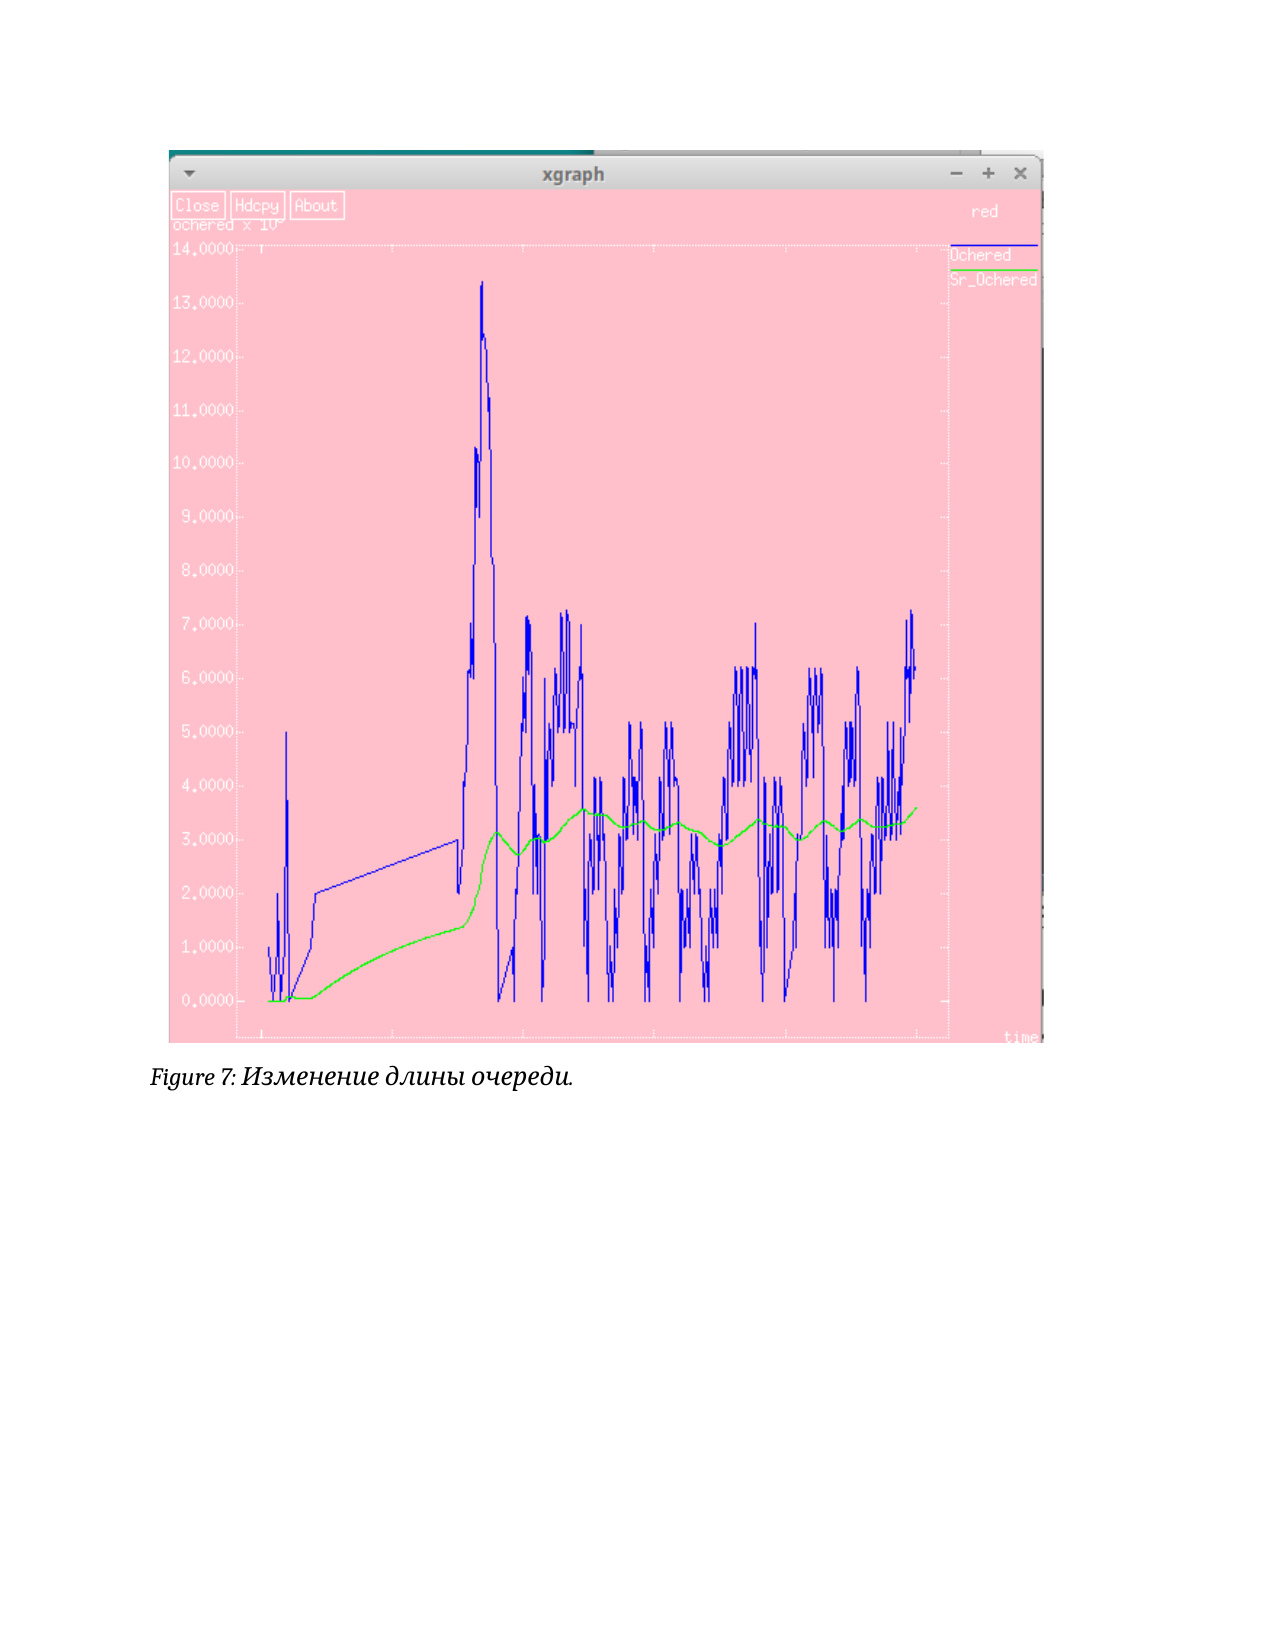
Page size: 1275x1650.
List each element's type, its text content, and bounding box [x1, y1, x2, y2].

picture [168, 150, 1044, 1043]
text Figure 7: Изменение длины очереди. [150, 1063, 1125, 1092]
